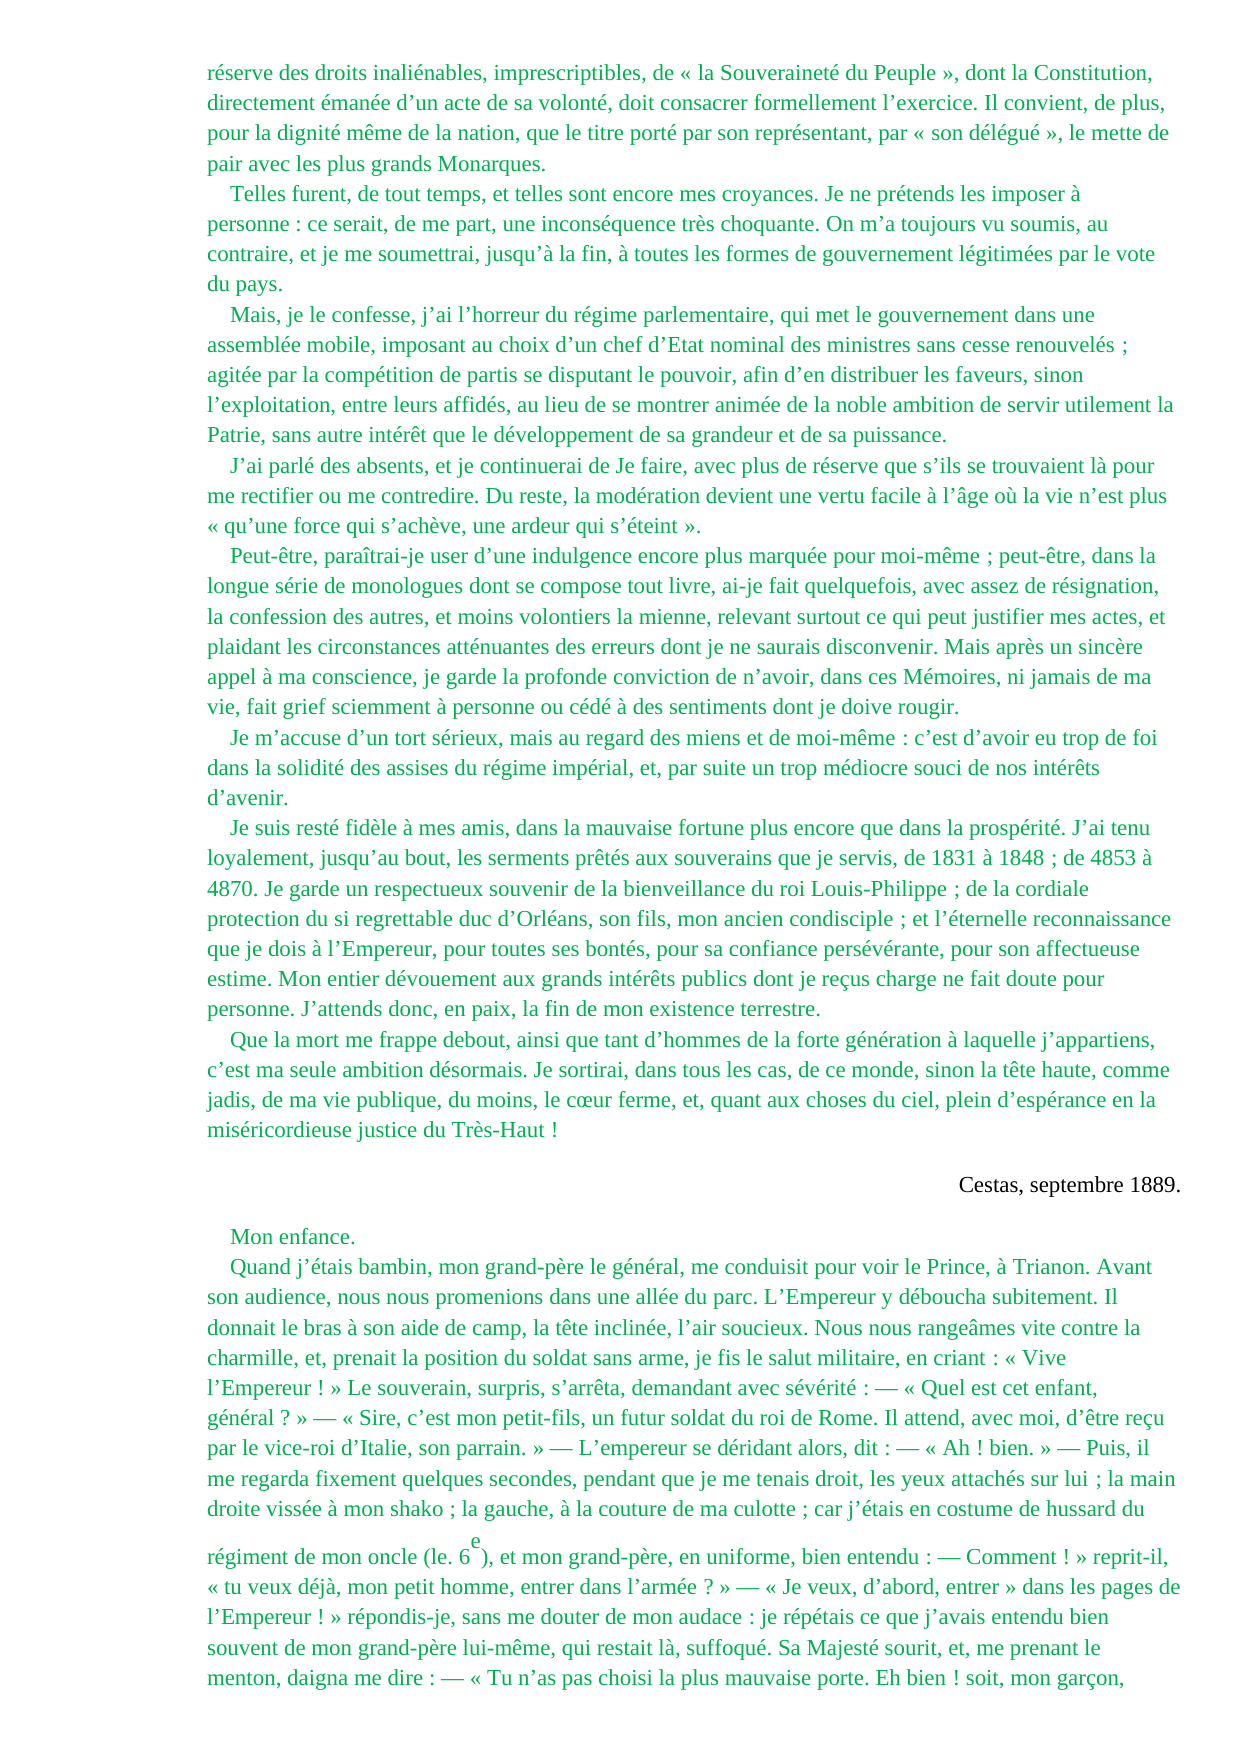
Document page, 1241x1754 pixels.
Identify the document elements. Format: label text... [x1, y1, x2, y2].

text Je suis resté fidèle à mes amis, dans la mauvaise fortune plus encore que dans la prospérité. J’ai tenu loyalement, jusqu’au bout, les serments prêtés aux souverains que je servis, de 1831 à 1848 ; de 4853 à 4870. Je garde un respectueux souvenir de la bienveillance du roi Louis-Philippe ; de la cordiale protection du si regrettable duc d’Orléans, son fils, mon ancien condisciple ; et l’éternelle reconnaissance que je dois à l’Empereur, pour toutes ses bontés, pour sa confiance persévérante, pour son affectueuse estime. Mon entier dévouement aux grands intérêts publics dont je reçus charge ne fait doute pour personne. J’attends donc, en paix, la fin de mon existence terrestre. [207, 814, 1181, 1022]
text Telles furent, de tout temps, et telles sont encore mes croyances. Je ne prétends les imposer à personne : ce serait, de me part, une inconséquence très choquante. On m’a toujours vu soumis, au contraire, et je me soumettrai, jusqu’à la fin, à toutes les formes de gouvernement légitimées par le vote du pays. [207, 180, 1181, 297]
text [207, 1253, 1181, 1690]
text Cestas, septembre 1889. [118, 1172, 1181, 1198]
text Je m’accuse d’un tort sérieux, mais au regard des miens et de moi-même : c’est d’avoir eu trop de foi dans la solidité des assises du régime impérial, et, par suite un trop médiocre souci de nos intérêts d’avenir. [207, 724, 1181, 810]
text J’ai parlé des absents, et je continuerai de Je faire, avec plus de réserve que s’ils se trouvaient là pour me rectifier ou me contredire. Du reste, la modération devient une vertu facile à l’âge où la vie n’est plus « qu’une force qui s’achève, une ardeur qui s’éteint ». [207, 452, 1181, 538]
text Mais, je le confesse, j’ai l’horreur du régime parlementaire, qui met le gouvernement dans une assemblée mobile, imposant au choix d’un chef d’Etat nominal des ministres sans cesse renouvelés ; agitée par la compétition de partis se disputant le pouvoir, afin d’en distribuer les faveurs, sinon l’exploitation, entre leurs affidés, au lieu de se montrer animée de la noble ambition de servir utilement la Patrie, sans autre intérêt que le développement de sa grandeur et de sa puissance. [207, 301, 1181, 448]
text Peut-être, paraîtrai-je user d’une indulgence encore plus marquée pour moi-même ; peut-être, dans la longue série de monologues dont se compose tout livre, ai-je fait quelquefois, avec assez de résignation, la confession des autres, et moins volontiers la mienne, relevant surtout ce qui peut justifier mes actes, et plaidant les circonstances atténuantes des erreurs dont je ne saurais disconvenir. Mais après un sincère appel à ma conscience, je garde la profonde conviction de n’avoir, dans ces Mémoires, ni jamais de ma vie, fait grief sciemment à personne ou cédé à des sentiments dont je doive rougir. [207, 542, 1181, 720]
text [207, 59, 1181, 176]
text Que la mort me frappe debout, ainsi que tant d’hommes de la forte génération à laquelle j’appartiens, c’est ma seule ambition désormais. Je sortirai, dans tous les cas, de ce monde, sinon la tête haute, comme jadis, de ma vie publique, du moins, le cœur ferme, et, quant aux choses du ciel, plein d’espérance en la miséricordieuse justice du Très-Haut ! [207, 1026, 1181, 1143]
text Mon enfance. [207, 1223, 1181, 1249]
